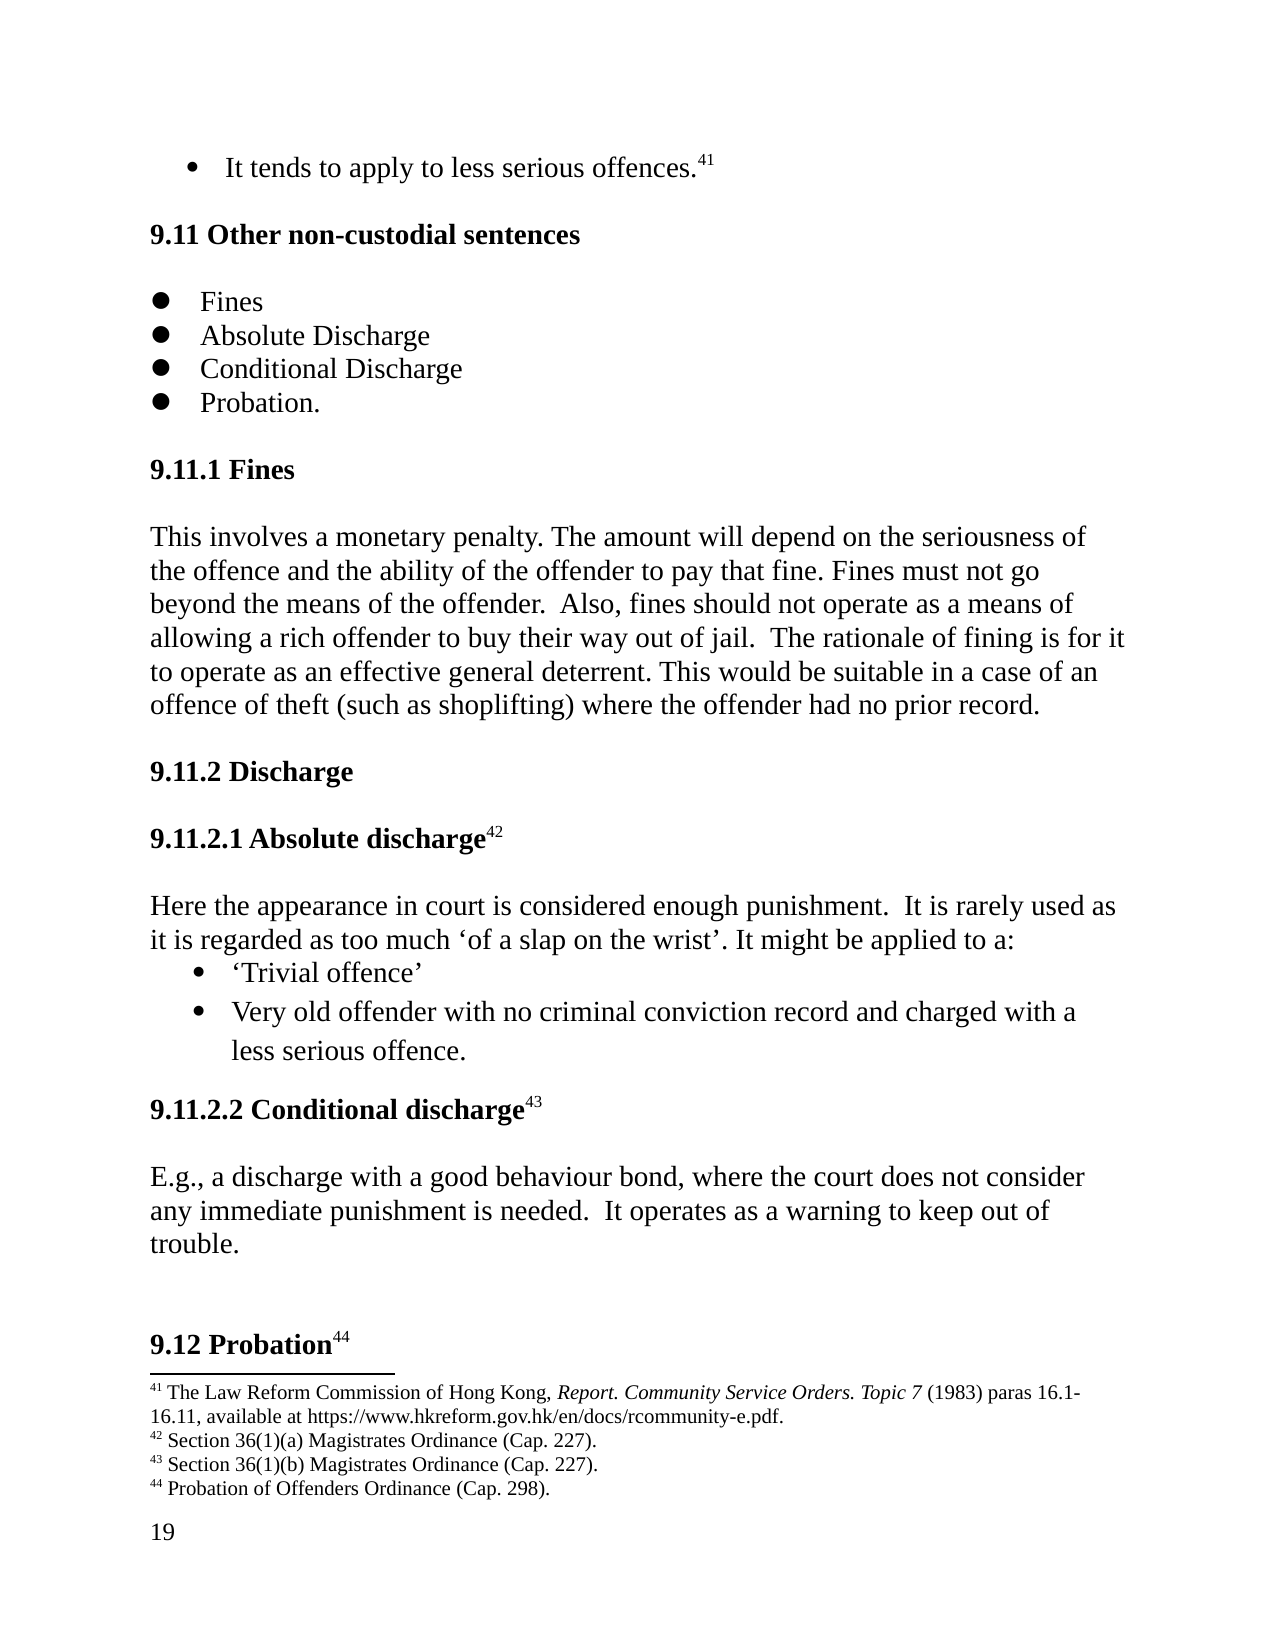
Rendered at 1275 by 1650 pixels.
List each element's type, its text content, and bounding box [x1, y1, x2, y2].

list Conditional Discharge [150, 352, 1125, 385]
list Probation. [150, 385, 1125, 419]
list It tends to apply to less serious offences. [187, 150, 1125, 184]
list Very old offender with no criminal conviction record and charged with a less serious offence. [194, 994, 1125, 1066]
text 9.11.2.2 Conditional discharge [150, 1092, 1125, 1126]
text E.g., a discharge with a good behaviour bond, where the court does not consider any immediate punishment is needed. It operates as a warning to keep out of trouble. [150, 1159, 1125, 1260]
text Here the appearance in court is considered enough punishment. It is rarely used as it is regarded as too much ‘of a slap on the wrist’. It might be applied to a: [150, 888, 1125, 956]
text 9.12 Probation [150, 1327, 1125, 1361]
list Absolute Discharge [150, 318, 1125, 352]
list ‘Trivial offence’ [194, 956, 1125, 989]
text 9.11 Other non-custodial sentences [150, 217, 1125, 251]
list Fines [150, 284, 1125, 318]
text This involves a monetary penalty. The amount will depend on the seriousness of the offence and the ability of the offender to pay that fine. Fines must not go beyond the means of the offender. Also, fines should not operate as a means of allowing a rich offender to buy their way out of jail. The rationale of fining is for it to operate as an effective general deterrent. This would be suitable in a case of an offence of theft (such as shoplifting) where the offender had no prior record. [150, 519, 1125, 721]
text 9.11.1 Fines [150, 452, 1125, 486]
text 9.11.2 Discharge [150, 754, 1125, 788]
text 9.11.2.1 Absolute discharge [150, 821, 1125, 855]
